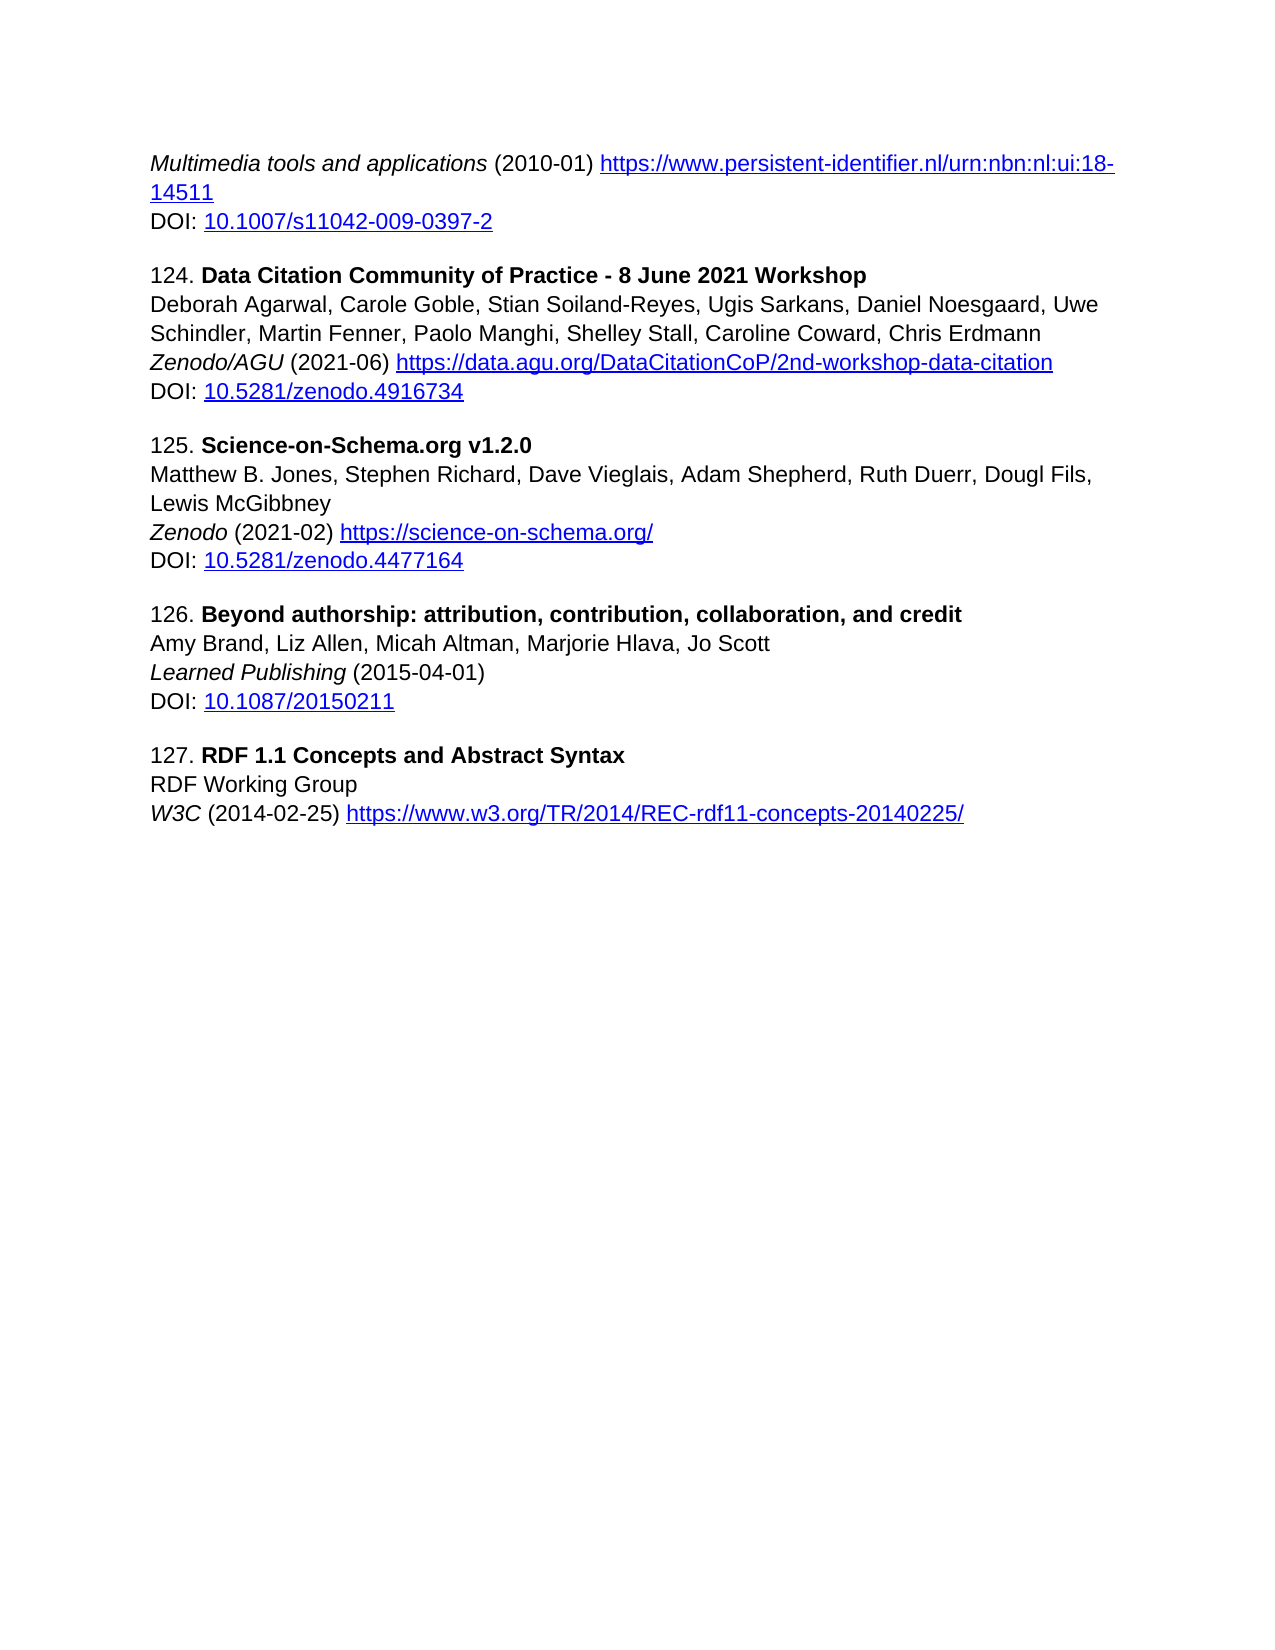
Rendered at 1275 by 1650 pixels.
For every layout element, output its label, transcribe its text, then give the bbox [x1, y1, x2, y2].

text 124. Data Citation Community of Practice - 8 June 2021 Workshop Deborah Agarwal, Carole Goble, Stian Soiland-Reyes, Ugis Sarkans, Daniel Noesgaard, Uwe Schindler, Martin Fenner, Paolo Manghi, Shelley Stall, Caroline Coward, Chris Erdmann Zenodo/AGU (2021-06) https://data.agu.org/DataCitationCoP/2nd-workshop-data-citation DOI: 10.5281/zenodo.4916734 [150, 262, 1125, 404]
text 125. Science-on-Schema.org v1.2.0 Matthew B. Jones, Stephen Richard, Dave Vieglais, Adam Shepherd, Ruth Duerr, Dougl Fils, Lewis McGibbney Zenodo (2021-02) https://science-on-schema.org/ DOI: 10.5281/zenodo.4477164 [150, 432, 1125, 574]
text 127. RDF 1.1 Concepts and Abstract Syntax RDF Working Group W3C (2014-02-25) https://www.w3.org/TR/2014/REC-rdf11-concepts-20140225/ [150, 742, 1125, 827]
text 126. Beyond authorship: attribution, contribution, collaboration, and credit Amy Brand, Liz Allen, Micah Altman, Marjorie Hlava, Jo Scott Learned Publishing (2015-04-01) DOI: 10.1087/20150211 [150, 601, 1125, 715]
